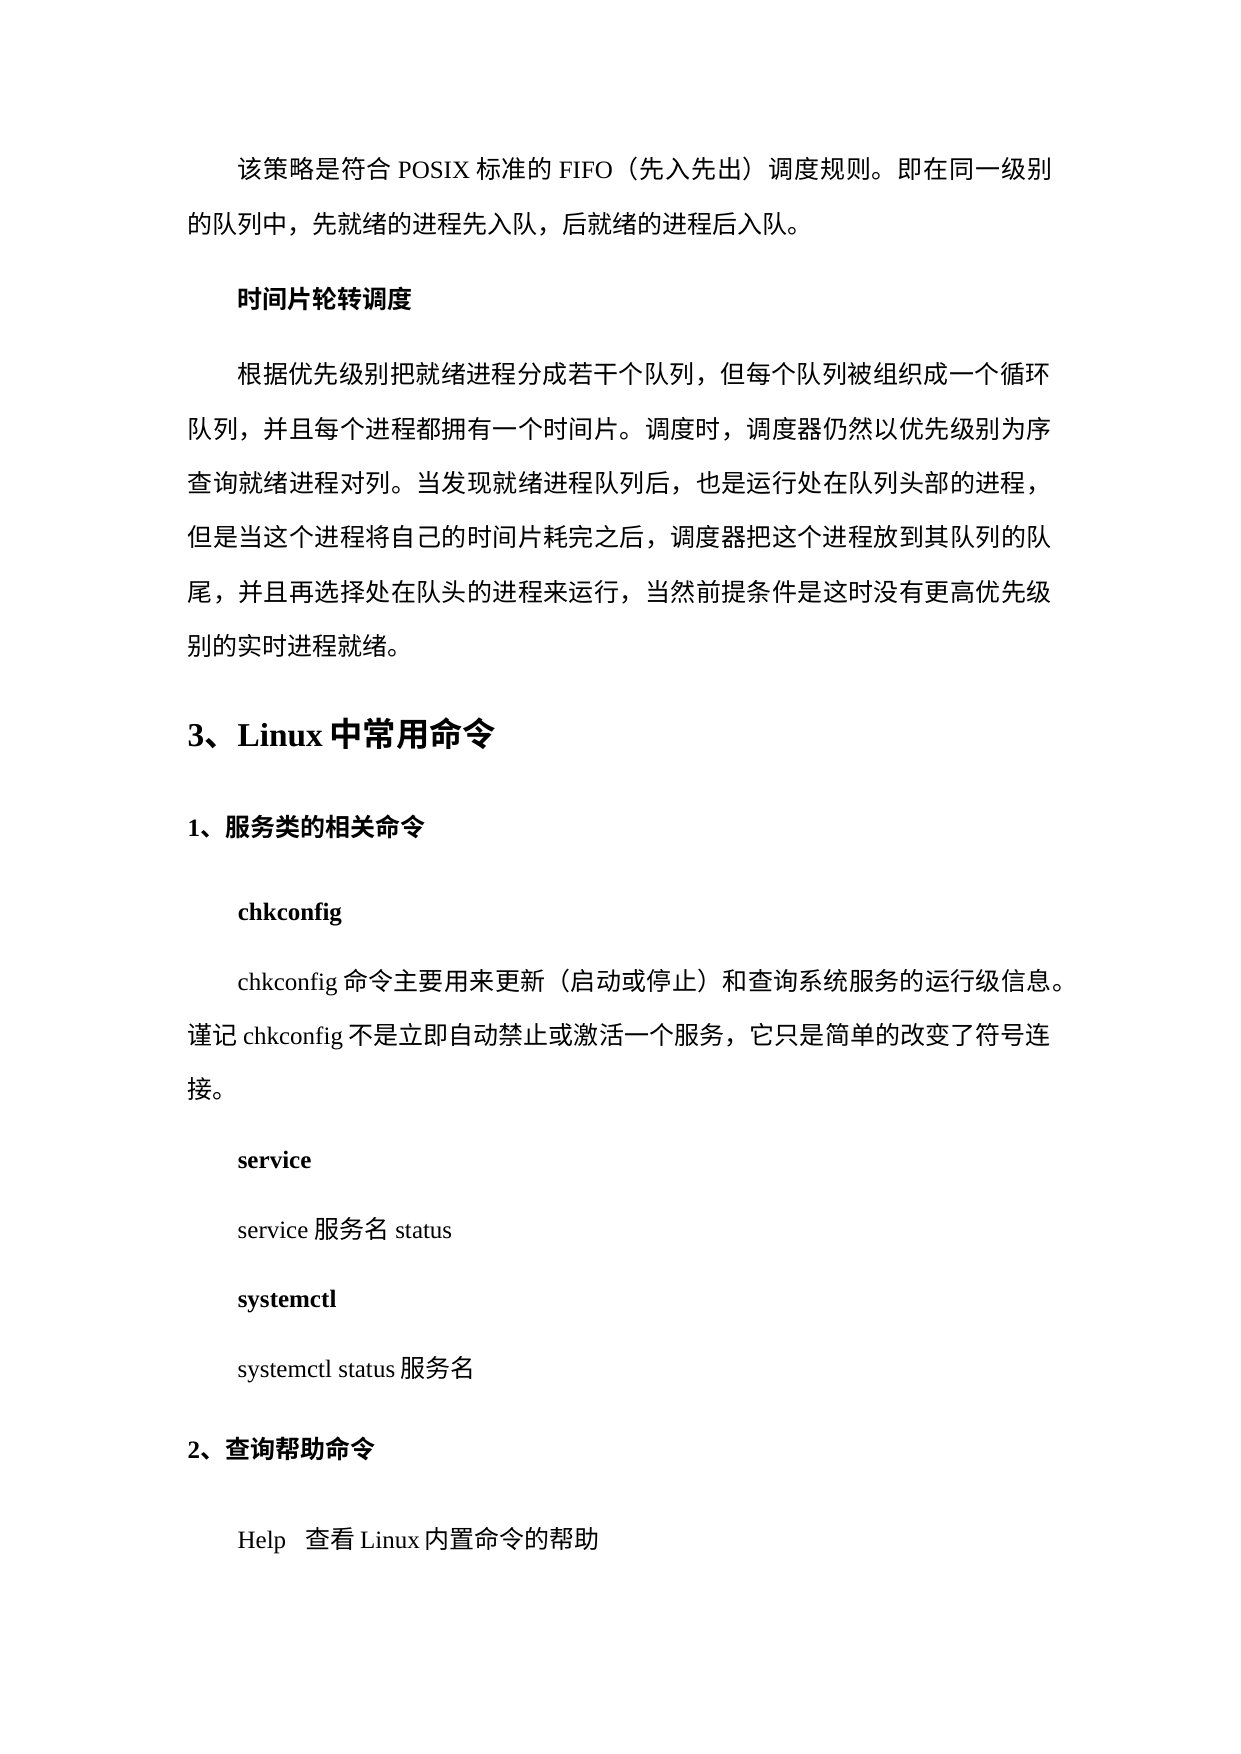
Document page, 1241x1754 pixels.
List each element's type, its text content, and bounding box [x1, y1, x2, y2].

text chkconfig [187, 897, 1053, 926]
text 根据优先级别把就绪进程分成若干个队列，但每个队列被组织成一个循环队列，并且每个进程都拥有一个时间片。调度时，调度器仍然以优先级别为序查询就绪进程对列。当发现就绪进程队列后，也是运行处在队列头部的进程，但是当这个进程将自己的时间片耗完之后，调度器把这个进程放到其队列的队尾，并且再选择处在队头的进程来运行，当然前提条件是这时没有更高优先级别的实时进程就绪。 [187, 355, 1053, 663]
subtitle 3、Linux中常用命令 [187, 708, 1053, 756]
text chkconfig命令主要用来更新（启动或停止）和查询系统服务的运行级信息。谨记chkconfig不是立即自动禁止或激活一个服务，它只是简单的改变了符号连接。 [187, 961, 1053, 1106]
text systemctl [187, 1284, 1053, 1313]
text 该策略是符合POSIX标准的FIFO（先入先出）调度规则。即在同一级别的队列中，先就绪的进程先入队，后就绪的进程后入队。 [187, 150, 1053, 241]
text Help 查看Linux内置命令的帮助 [187, 1519, 1053, 1556]
subtitle 1、服务类的相关命令 [187, 807, 1053, 844]
text service [187, 1145, 1053, 1174]
text service 服务名 status [187, 1209, 1053, 1245]
text 时间片轮转调度 [187, 279, 1053, 316]
subtitle 2、查询帮助命令 [187, 1430, 1053, 1466]
text systemctl status服务名 [187, 1348, 1053, 1384]
